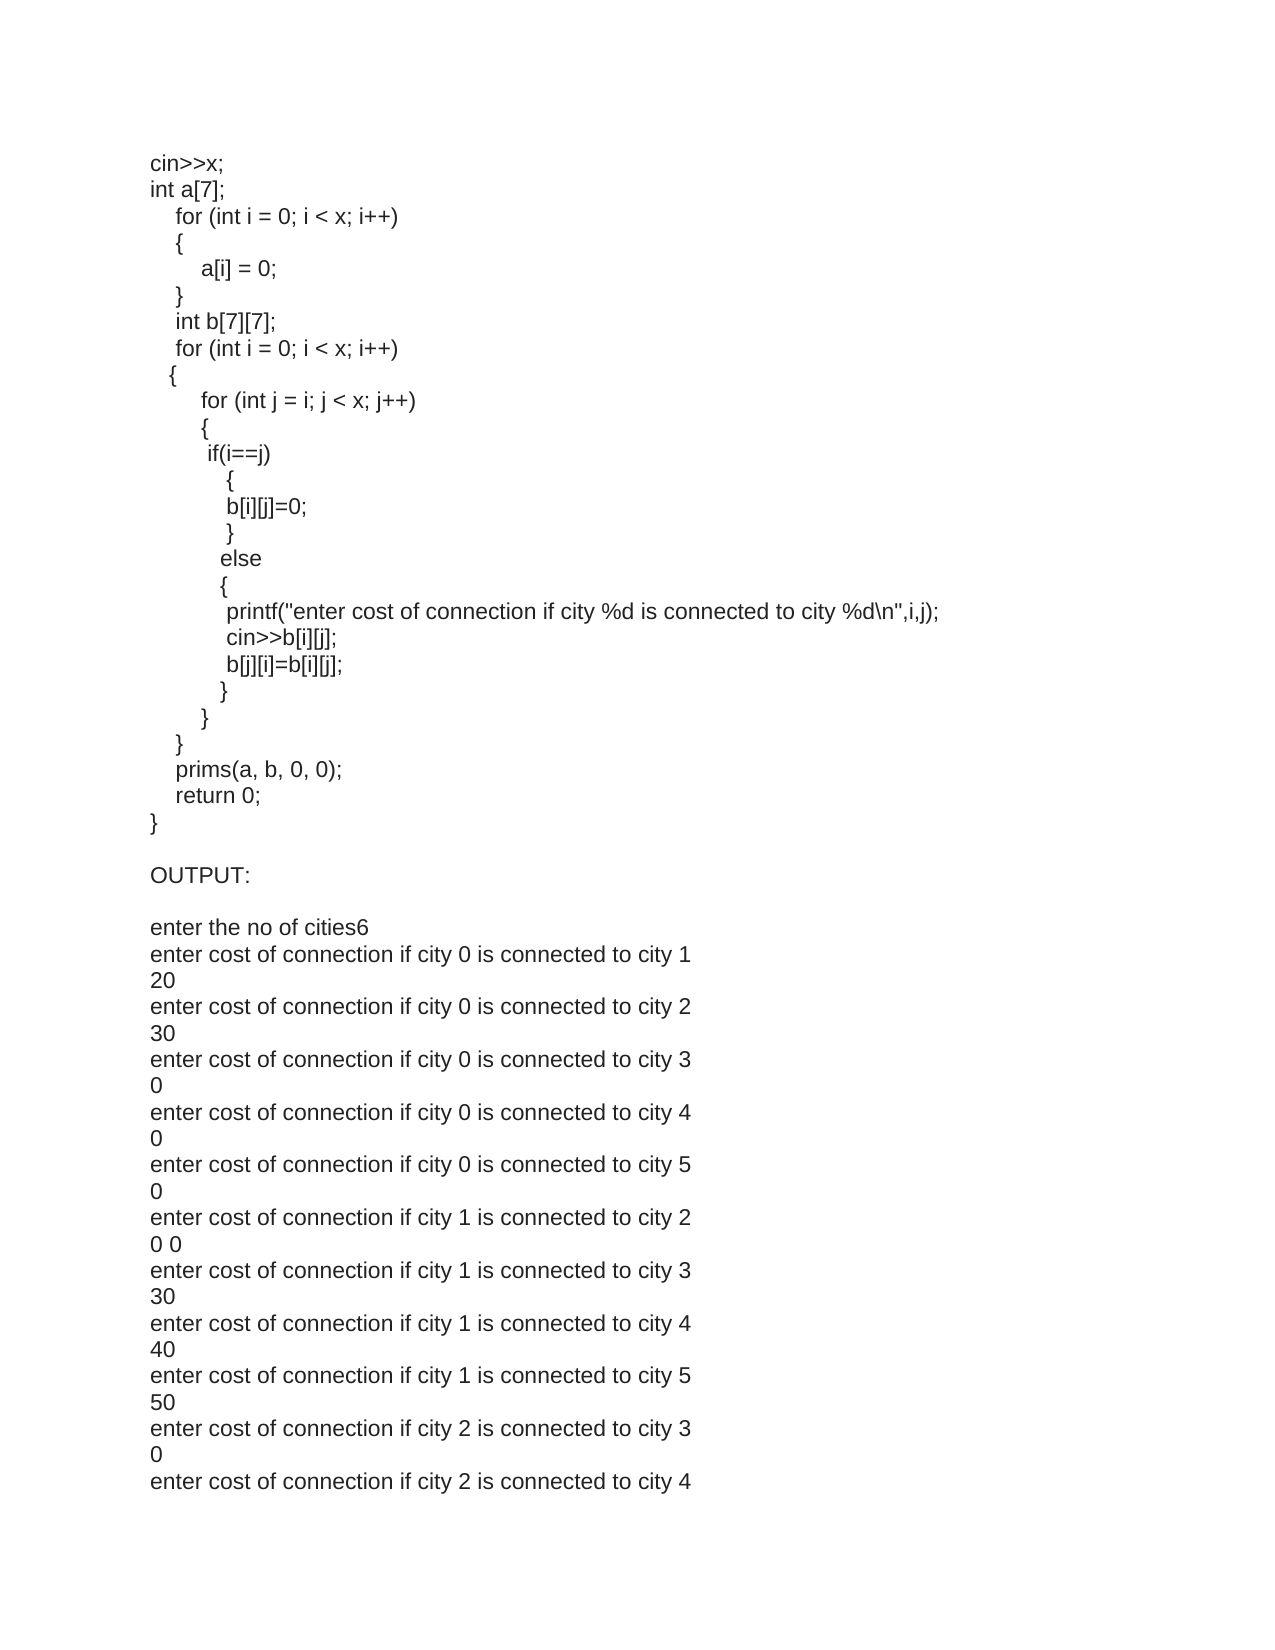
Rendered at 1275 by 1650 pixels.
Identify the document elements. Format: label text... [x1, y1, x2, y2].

text enter cost of connection if city 1 is connected to city 3 [150, 1257, 1125, 1283]
text b[i][j]=0; [150, 493, 1125, 519]
text for (int i = 0; i < x; i++) [150, 334, 1125, 361]
text 20 [150, 967, 1125, 993]
text cin>>b[i][j]; [150, 624, 1125, 651]
text 30 [150, 1020, 1125, 1046]
text enter cost of connection if city 2 is connected to city 4 [150, 1468, 1125, 1494]
text enter cost of connection if city 1 is connected to city 2 [150, 1204, 1125, 1231]
text b[j][i]=b[i][j]; [150, 651, 1125, 677]
text } [150, 282, 1125, 308]
text for (int j = i; j < x; j++) [150, 387, 1125, 413]
text 0 [150, 1072, 1125, 1099]
text enter cost of connection if city 0 is connected to city 5 [150, 1151, 1125, 1178]
text { [150, 413, 1125, 440]
text { [150, 572, 1125, 598]
text enter cost of connection if city 0 is connected to city 4 [150, 1099, 1125, 1125]
text int a[7]; [150, 176, 1125, 203]
text 40 [150, 1336, 1125, 1362]
text 30 [150, 1283, 1125, 1309]
text enter cost of connection if city 1 is connected to city 5 [150, 1362, 1125, 1389]
text 0 [150, 1441, 1125, 1468]
text prims(a, b, 0, 0); [150, 756, 1125, 782]
text for (int i = 0; i < x; i++) [150, 203, 1125, 229]
text 0 [150, 1178, 1125, 1204]
text enter the no of cities6 [150, 914, 1125, 941]
text printf("enter cost of connection if city %d is connected to city %d\n",i,j); [150, 598, 1125, 624]
text { [150, 466, 1125, 493]
text } [150, 809, 1125, 835]
text enter cost of connection if city 0 is connected to city 1 [150, 941, 1125, 967]
text a[i] = 0; [150, 255, 1125, 282]
text } [150, 519, 1125, 545]
text return 0; [150, 782, 1125, 809]
text int b[7][7]; [150, 308, 1125, 334]
text enter cost of connection if city 0 is connected to city 3 [150, 1046, 1125, 1072]
text enter cost of connection if city 1 is connected to city 4 [150, 1309, 1125, 1336]
text { [150, 229, 1125, 255]
text } [150, 730, 1125, 756]
text enter cost of connection if city 2 is connected to city 3 [150, 1415, 1125, 1441]
text cin>>x; [150, 150, 1125, 176]
text OUTPUT: [150, 862, 1125, 888]
text 50 [150, 1389, 1125, 1415]
text { [150, 361, 1125, 387]
text 0 0 [150, 1231, 1125, 1257]
text if(i==j) [150, 440, 1125, 466]
text else [150, 545, 1125, 572]
text } [150, 677, 1125, 703]
text 0 [150, 1125, 1125, 1151]
text enter cost of connection if city 0 is connected to city 2 [150, 993, 1125, 1020]
text } [150, 703, 1125, 730]
